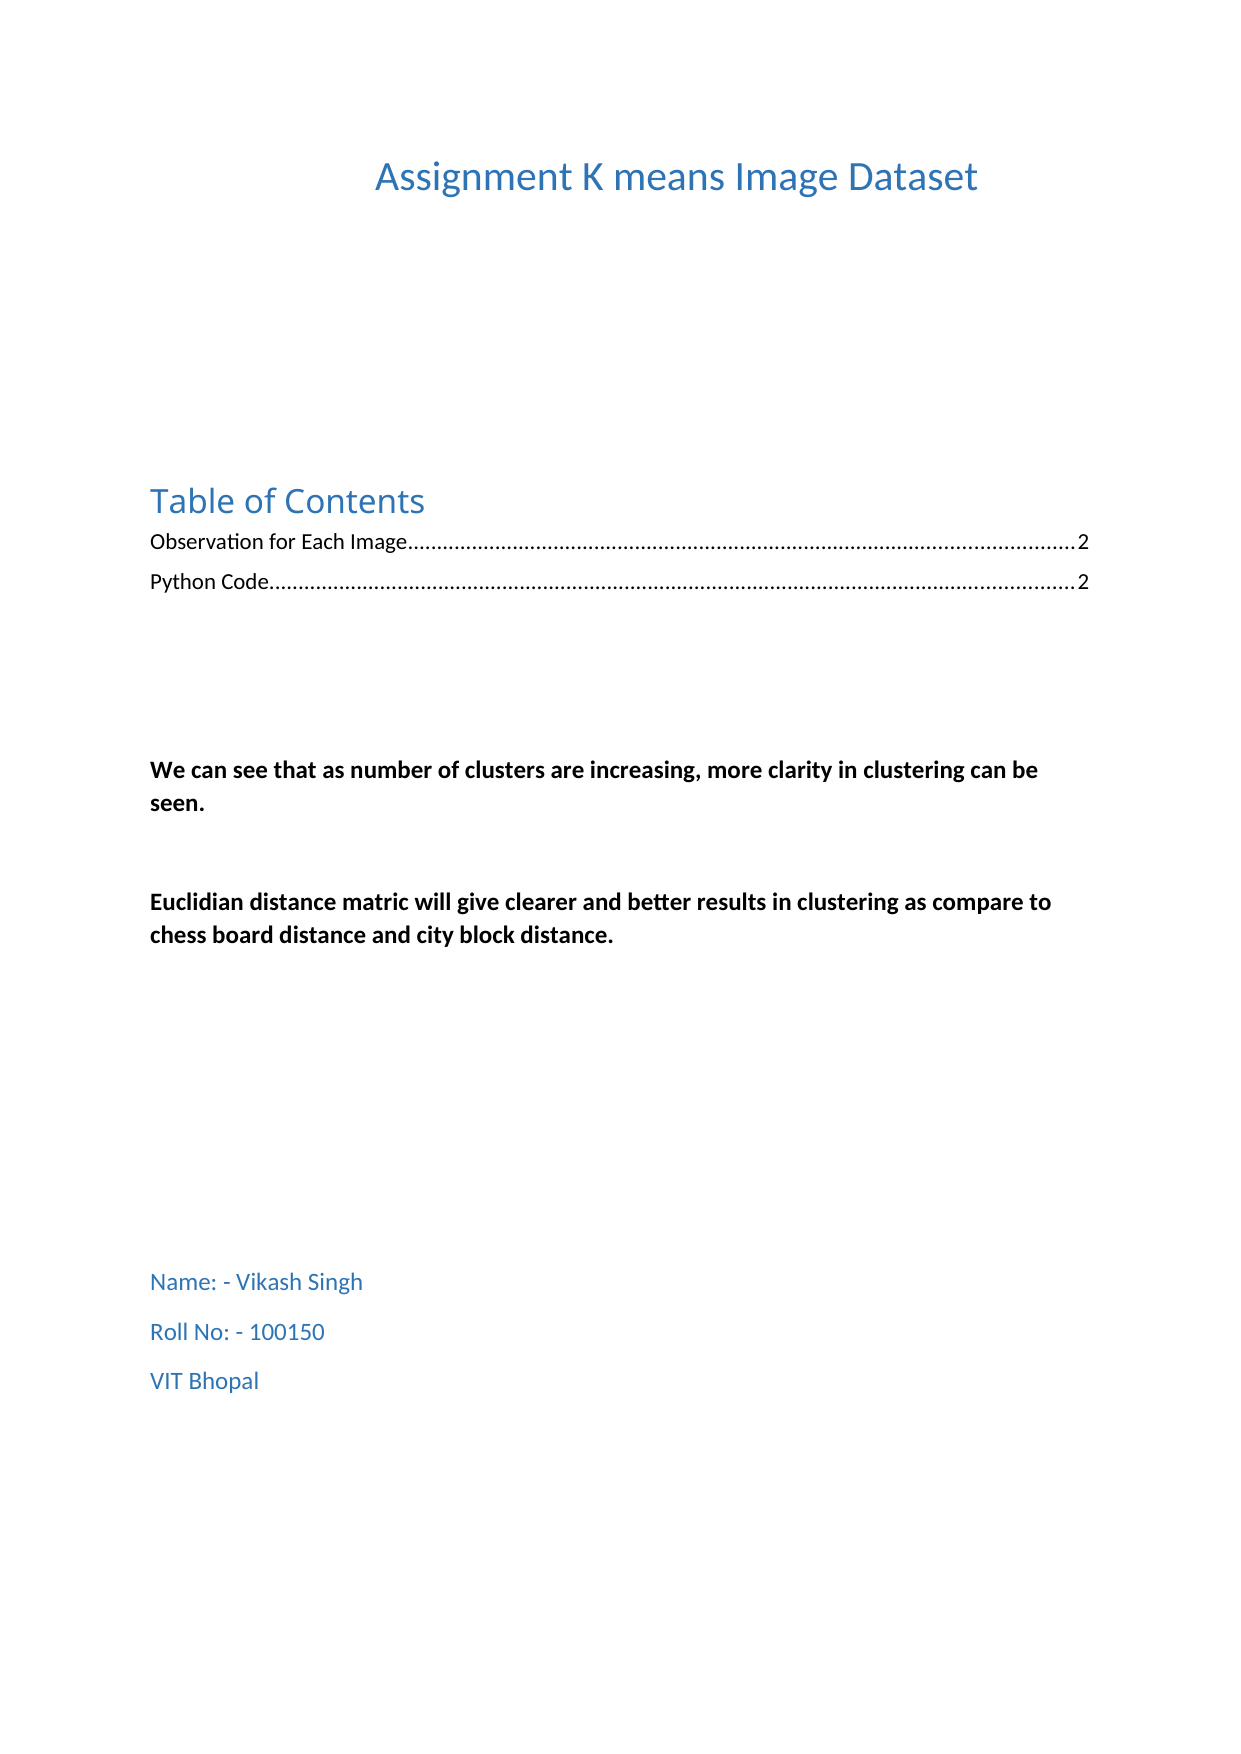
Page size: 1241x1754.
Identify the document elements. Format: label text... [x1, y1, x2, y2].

text Euclidian distance matric will give clearer and better results in clustering as compare to chess board distance and city block distance. [150, 886, 1090, 949]
text We can see that as number of clusters are increasing, more clarity in clustering can be seen. [150, 754, 1090, 817]
text VIT Bhopal [150, 1365, 1090, 1396]
text Roll No: - 100150 [150, 1316, 1090, 1346]
text Assignment K means Image Dataset [300, 150, 1090, 201]
text Name: - Vikash Singh [150, 1266, 1090, 1297]
